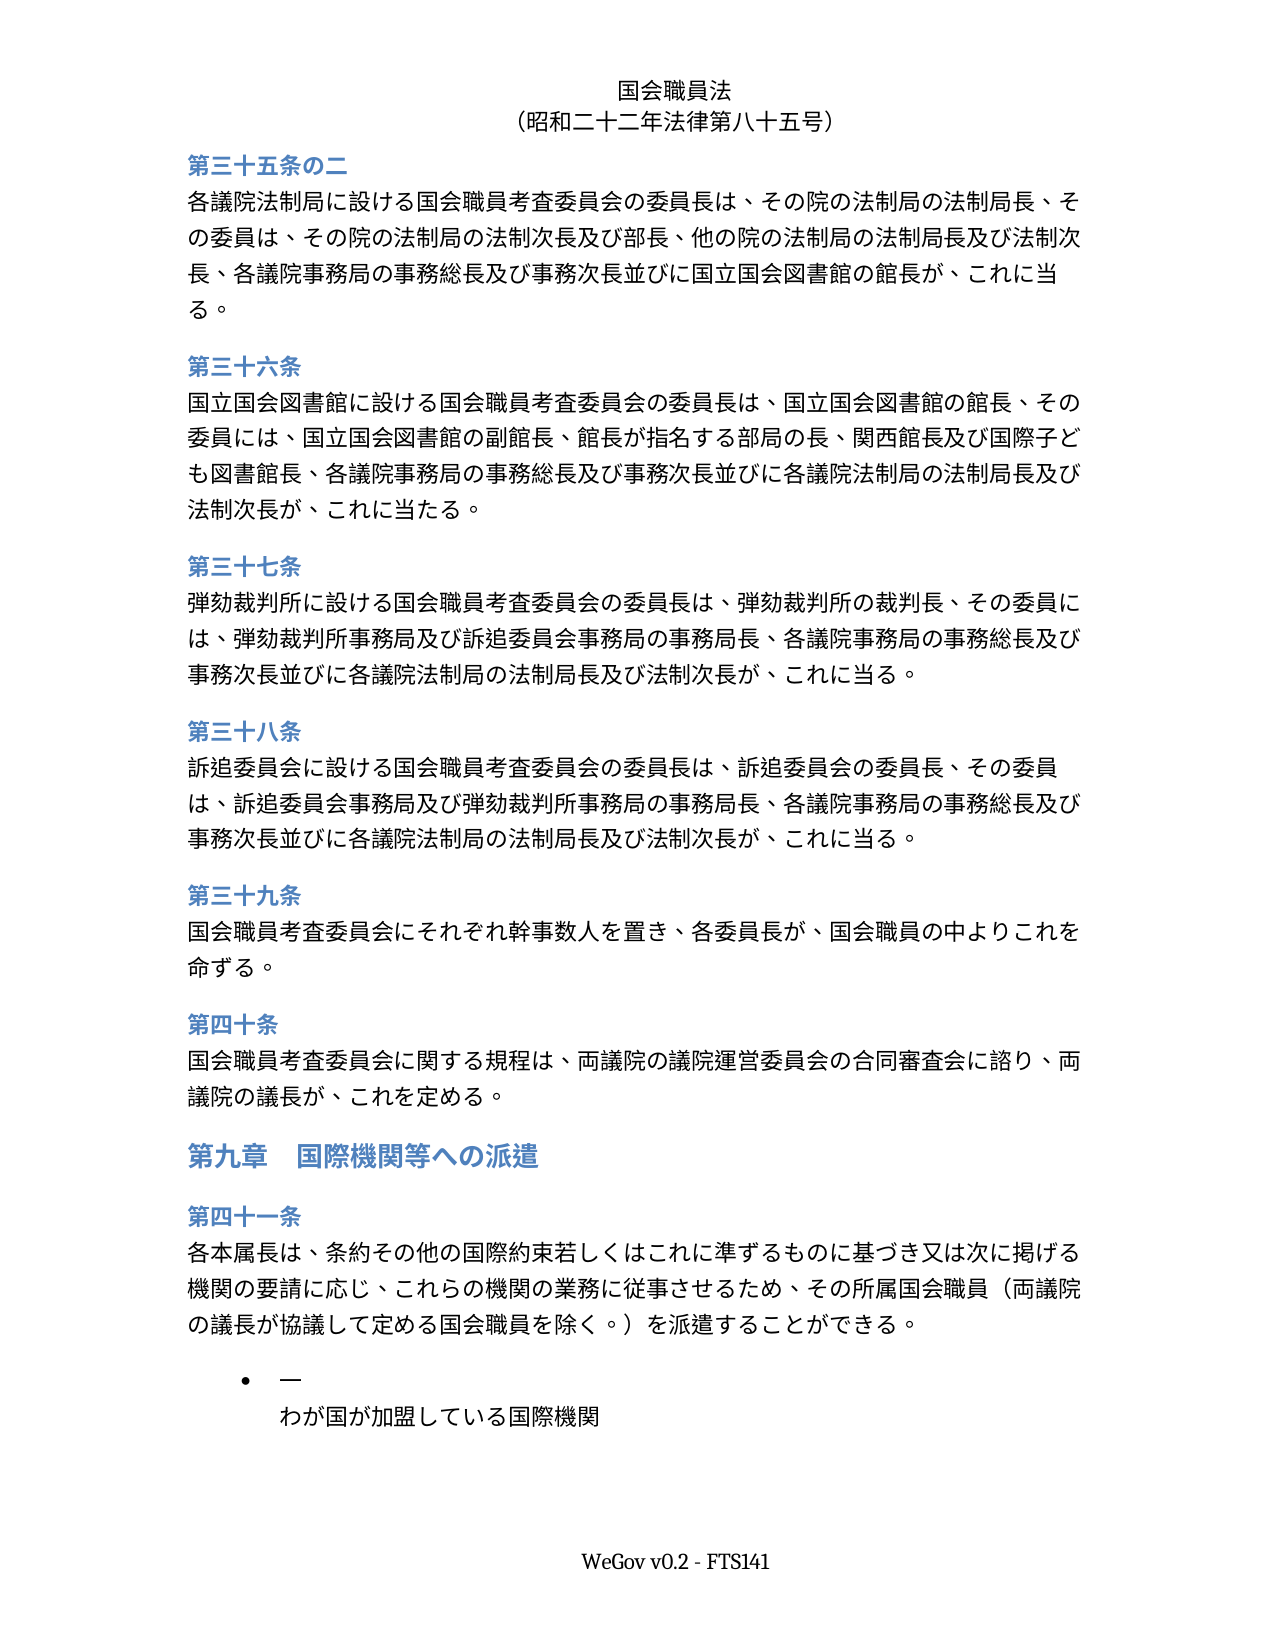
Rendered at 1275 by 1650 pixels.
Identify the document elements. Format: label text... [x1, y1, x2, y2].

list 一 わが国が加盟している国際機関 [242, 1365, 1087, 1432]
subtitle 第四十一条 [187, 1201, 1087, 1232]
subtitle 第四十条 [187, 1009, 1087, 1040]
text 訴追委員会に設ける国会職員考査委員会の委員長は、訴追委員会の委員長、その委員は、訴追委員会事務局及び弾劾裁判所事務局の事務局長、各議院事務局の事務総長及び事務次長並びに各議院法制局の法制局長及び法制次長が、これに当る。 [187, 752, 1087, 855]
subtitle 第三十九条 [187, 880, 1087, 911]
subtitle 第三十五条の二 [187, 150, 1087, 181]
text 各本属長は、条約その他の国際約束若しくはこれに準ずるものに基づき又は次に掲げる機関の要請に応じ、これらの機関の業務に従事させるため、その所属国会職員（両議院の議長が協議して定める国会職員を除く。）を派遣することができる。 [187, 1237, 1087, 1340]
text 弾劾裁判所に設ける国会職員考査委員会の委員長は、弾劾裁判所の裁判長、その委員には、弾劾裁判所事務局及び訴追委員会事務局の事務局長、各議院事務局の事務総長及び事務次長並びに各議院法制局の法制局長及び法制次長が、これに当る。 [187, 587, 1087, 690]
subtitle 第九章 国際機関等への派遣 [187, 1137, 1087, 1174]
text 各議院法制局に設ける国会職員考査委員会の委員長は、その院の法制局の法制局長、その委員は、その院の法制局の法制次長及び部長、他の院の法制局の法制局長及び法制次長、各議院事務局の事務総長及び事務次長並びに国立国会図書館の館長が、これに当る。 [187, 186, 1087, 325]
subtitle 第三十六条 [187, 351, 1087, 382]
subtitle 第三十八条 [187, 716, 1087, 747]
subtitle 第三十七条 [187, 551, 1087, 582]
text 国会職員考査委員会に関する規程は、両議院の議院運営委員会の合同審査会に諮り、両議院の議長が、これを定める。 [187, 1045, 1087, 1112]
text 国立国会図書館に設ける国会職員考査委員会の委員長は、国立国会図書館の館長、その委員には、国立国会図書館の副館長、館長が指名する部局の長、関西館長及び国際子ども図書館長、各議院事務局の事務総長及び事務次長並びに各議院法制局の法制局長及び法制次長が、これに当たる。 [187, 386, 1087, 526]
text 国会職員考査委員会にそれぞれ幹事数人を置き、各委員長が、国会職員の中よりこれを命ずる。 [187, 916, 1087, 983]
